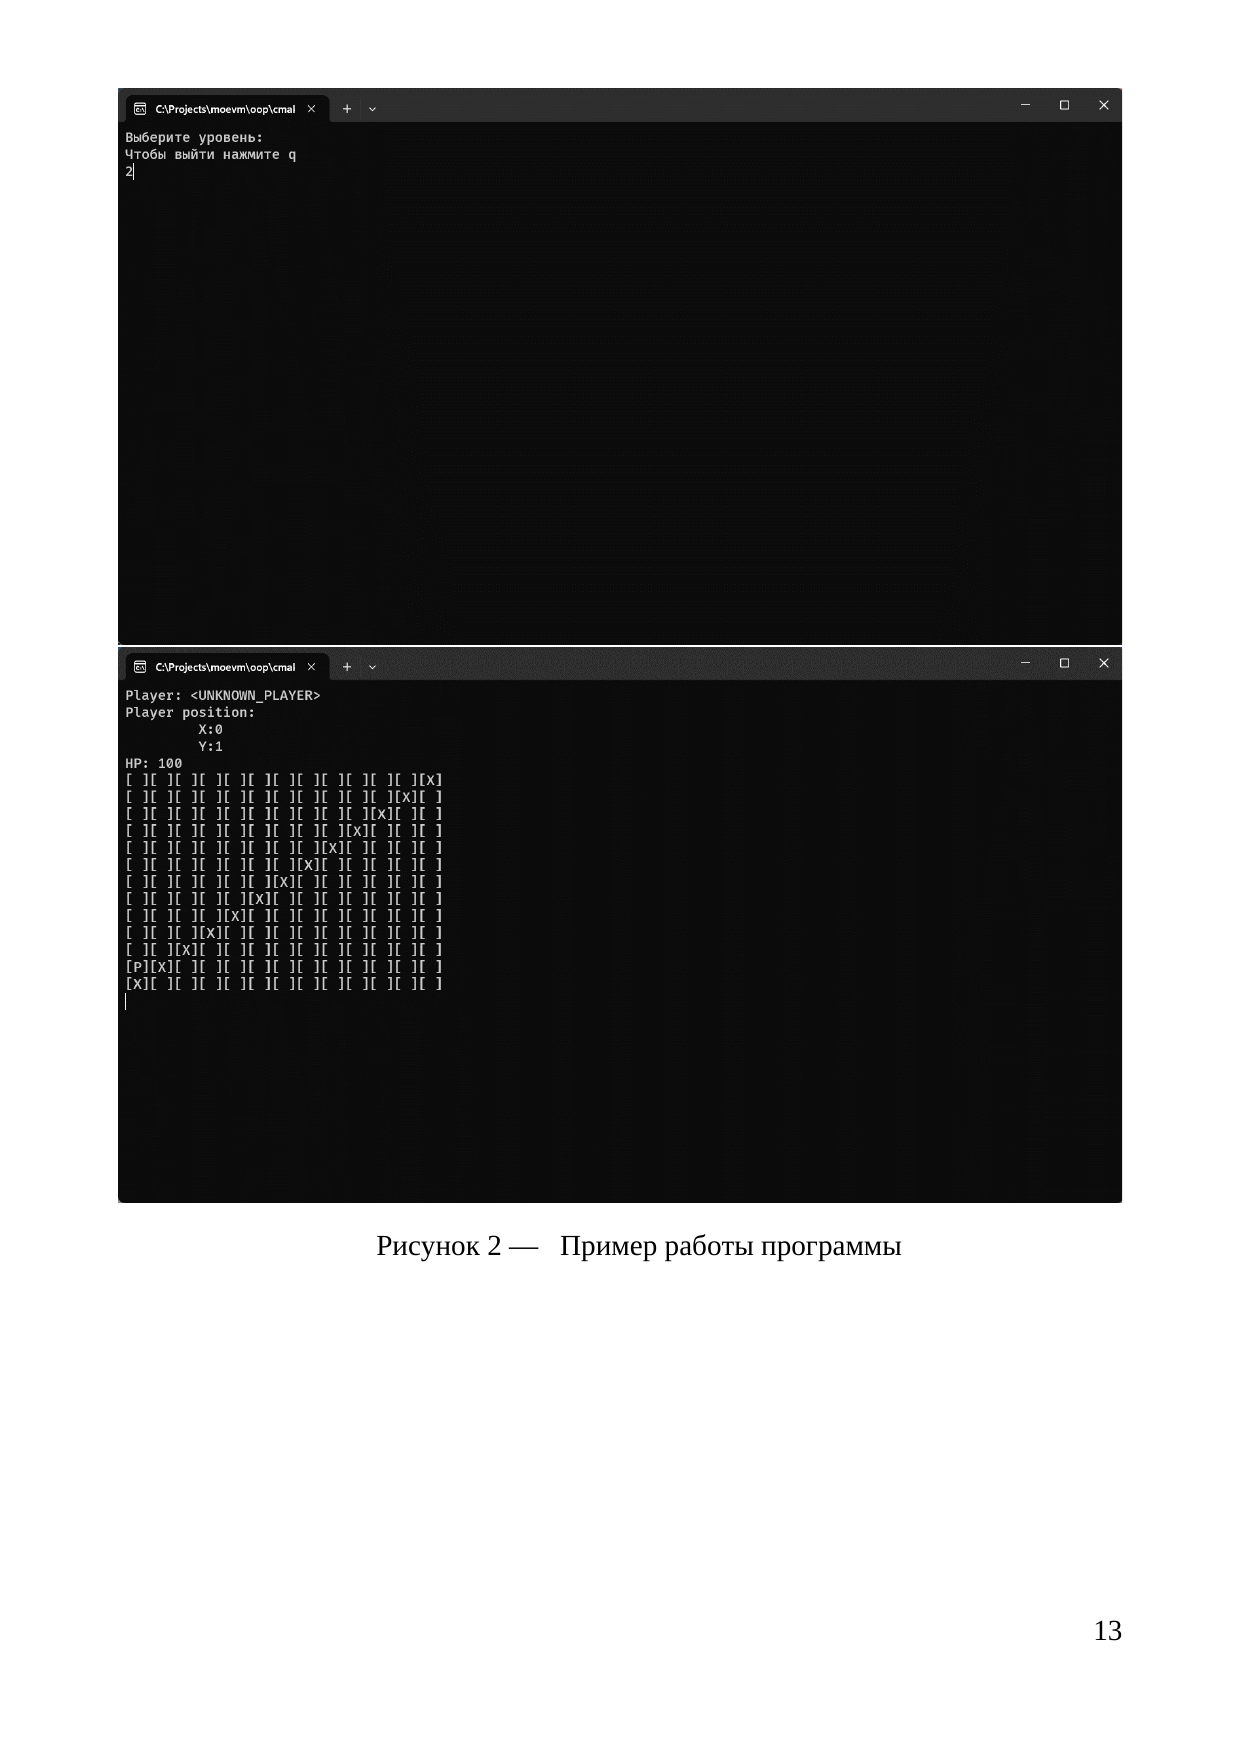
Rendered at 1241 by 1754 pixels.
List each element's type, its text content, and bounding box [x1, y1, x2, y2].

picture [118, 647, 1123, 1203]
text Пример работы программы [156, 1228, 1122, 1262]
picture [118, 88, 1123, 645]
